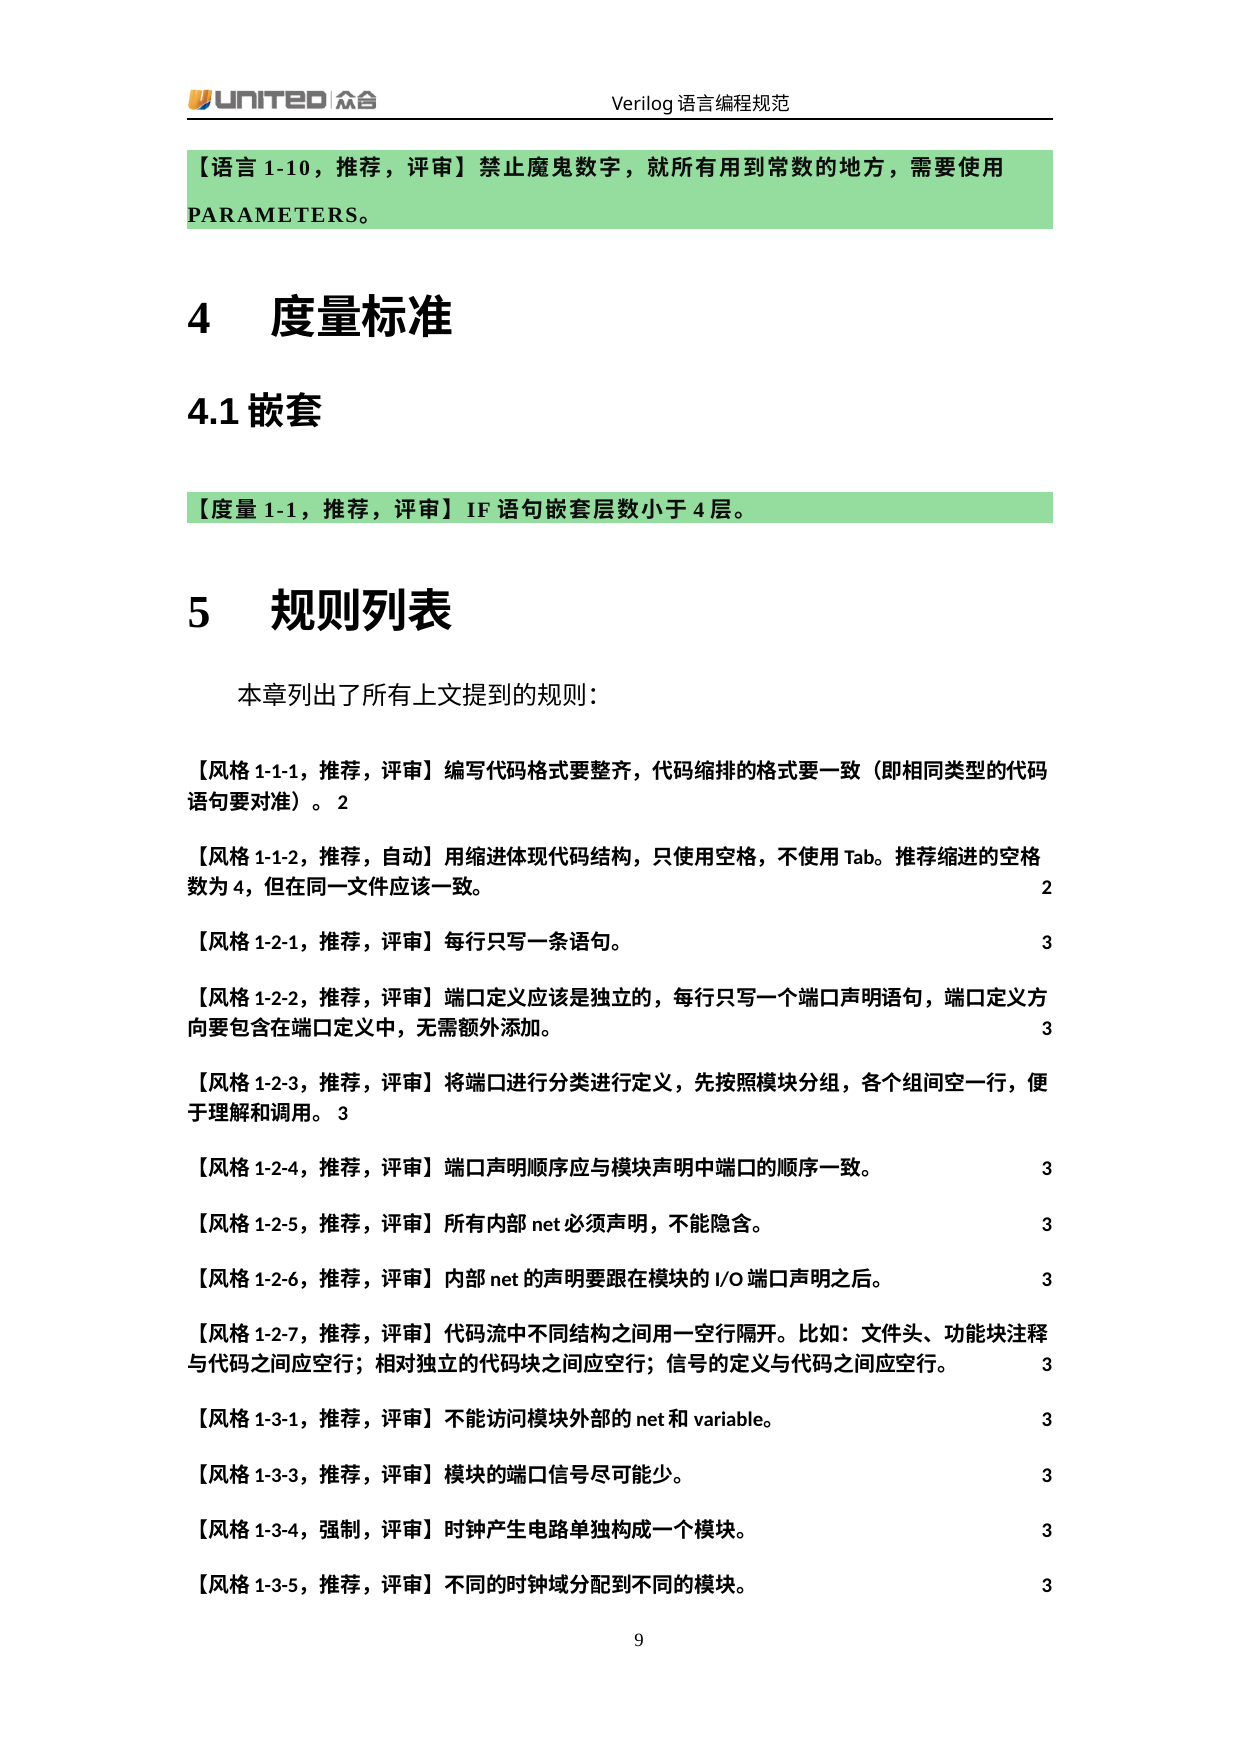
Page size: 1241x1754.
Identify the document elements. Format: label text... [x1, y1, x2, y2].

text 【风格1-2-7，推荐，评审】代码流中不同结构之间用一空行隔开。比如：文件头、功能块注释与代码之间应空行；相对独立的代码块之间应空行；信号的定义与代码之间应空行。 3 [187, 1317, 1053, 1378]
subtitle 度量标准 [187, 280, 1053, 347]
text 【度量1-1，推荐，评审】IF语句嵌套层数小于4层。 [187, 492, 1053, 523]
text 【风格1-2-4，推荐，评审】端口声明顺序应与模块声明中端口的顺序一致。 3 [187, 1152, 1053, 1182]
text 【语言1-10，推荐，评审】禁止魔鬼数字，就所有用到常数的地方，需要使用PARAMETERS。 [187, 150, 1053, 229]
picture [187, 88, 377, 111]
text 【风格1-3-5，推荐，评审】不同的时钟域分配到不同的模块。 3 [187, 1568, 1053, 1598]
text 【风格1-2-6，推荐，评审】内部net的声明要跟在模块的I/O端口声明之后。 3 [187, 1262, 1053, 1292]
text 【风格1-1-2，推荐，自动】用缩进体现代码结构，只使用空格，不使用Tab。推荐缩进的空格数为4，但在同一文件应该一致。 2 [187, 840, 1053, 901]
text 【风格1-2-3，推荐，评审】将端口进行分类进行定义，先按照模块分组，各个组间空一行，便于理解和调用。 3 [187, 1066, 1053, 1127]
text 【风格1-3-1，推荐，评审】不能访问模块外部的net和variable。 3 [187, 1403, 1053, 1433]
text 【风格1-2-2，推荐，评审】端口定义应该是独立的，每行只写一个端口声明语句，端口定义方向要包含在端口定义中，无需额外添加。 3 [187, 981, 1053, 1041]
subtitle 规则列表 [187, 574, 1053, 641]
text 【风格1-3-4，强制，评审】时钟产生电路单独构成一个模块。 3 [187, 1513, 1053, 1543]
text 本章列出了所有上文提到的规则： [187, 675, 1053, 712]
text 【风格1-3-3，推荐，评审】模块的端口信号尽可能少。 3 [187, 1458, 1053, 1488]
text 【风格1-2-1，推荐，评审】每行只写一条语句。 3 [187, 926, 1053, 956]
subtitle 嵌套 [187, 381, 1053, 435]
text 【风格1-2-5，推荐，评审】所有内部net必须声明，不能隐含。 3 [187, 1207, 1053, 1237]
text 【风格1-1-1，推荐，评审】编写代码格式要整齐，代码缩排的格式要一致（即相同类型的代码语句要对准）。 2 [187, 755, 1053, 815]
